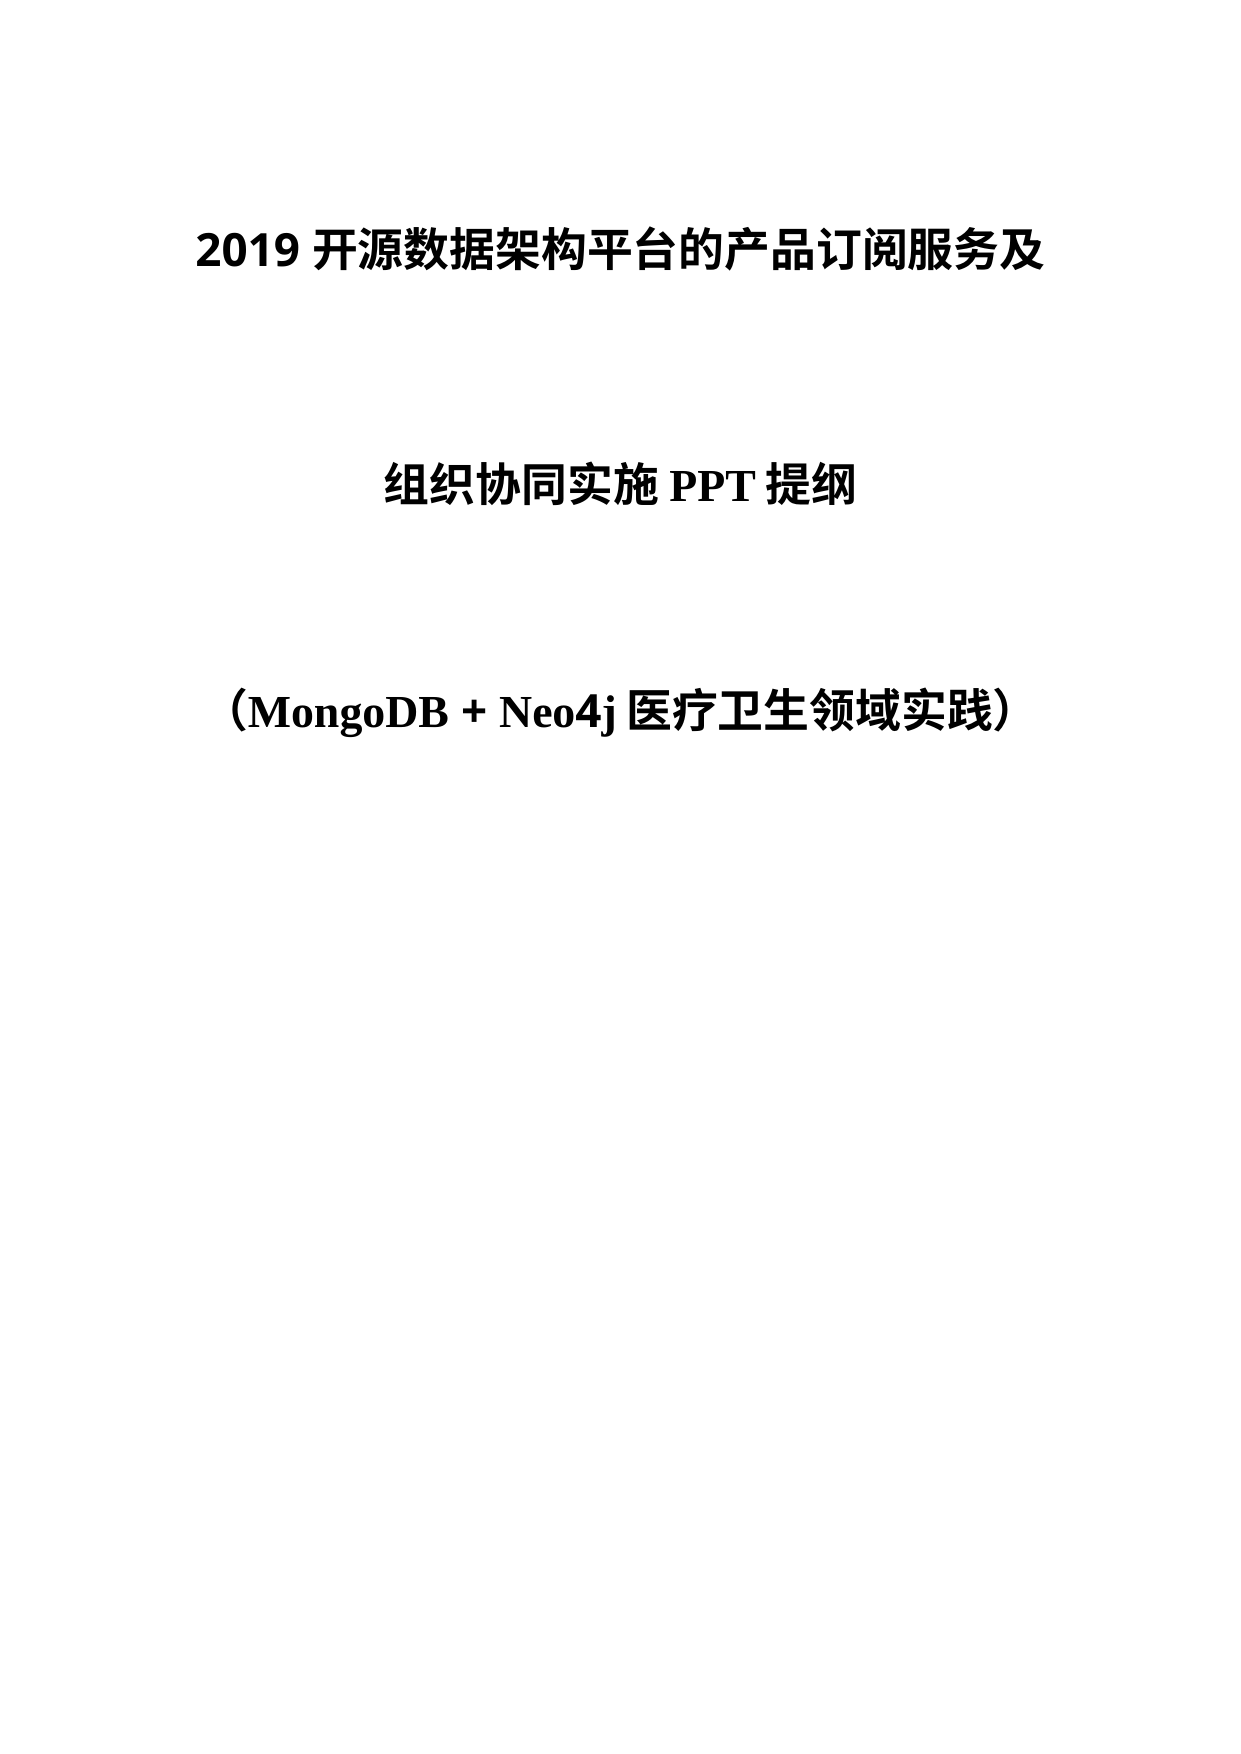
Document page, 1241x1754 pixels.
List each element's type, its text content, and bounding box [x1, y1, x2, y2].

subtitle 2019 开源数据架构平台的产品订阅服务及组织协同实施 PPT提纲 [187, 197, 1053, 530]
subtitle （MongoDB + Neo4j医疗卫生领域实践） [187, 659, 1053, 756]
